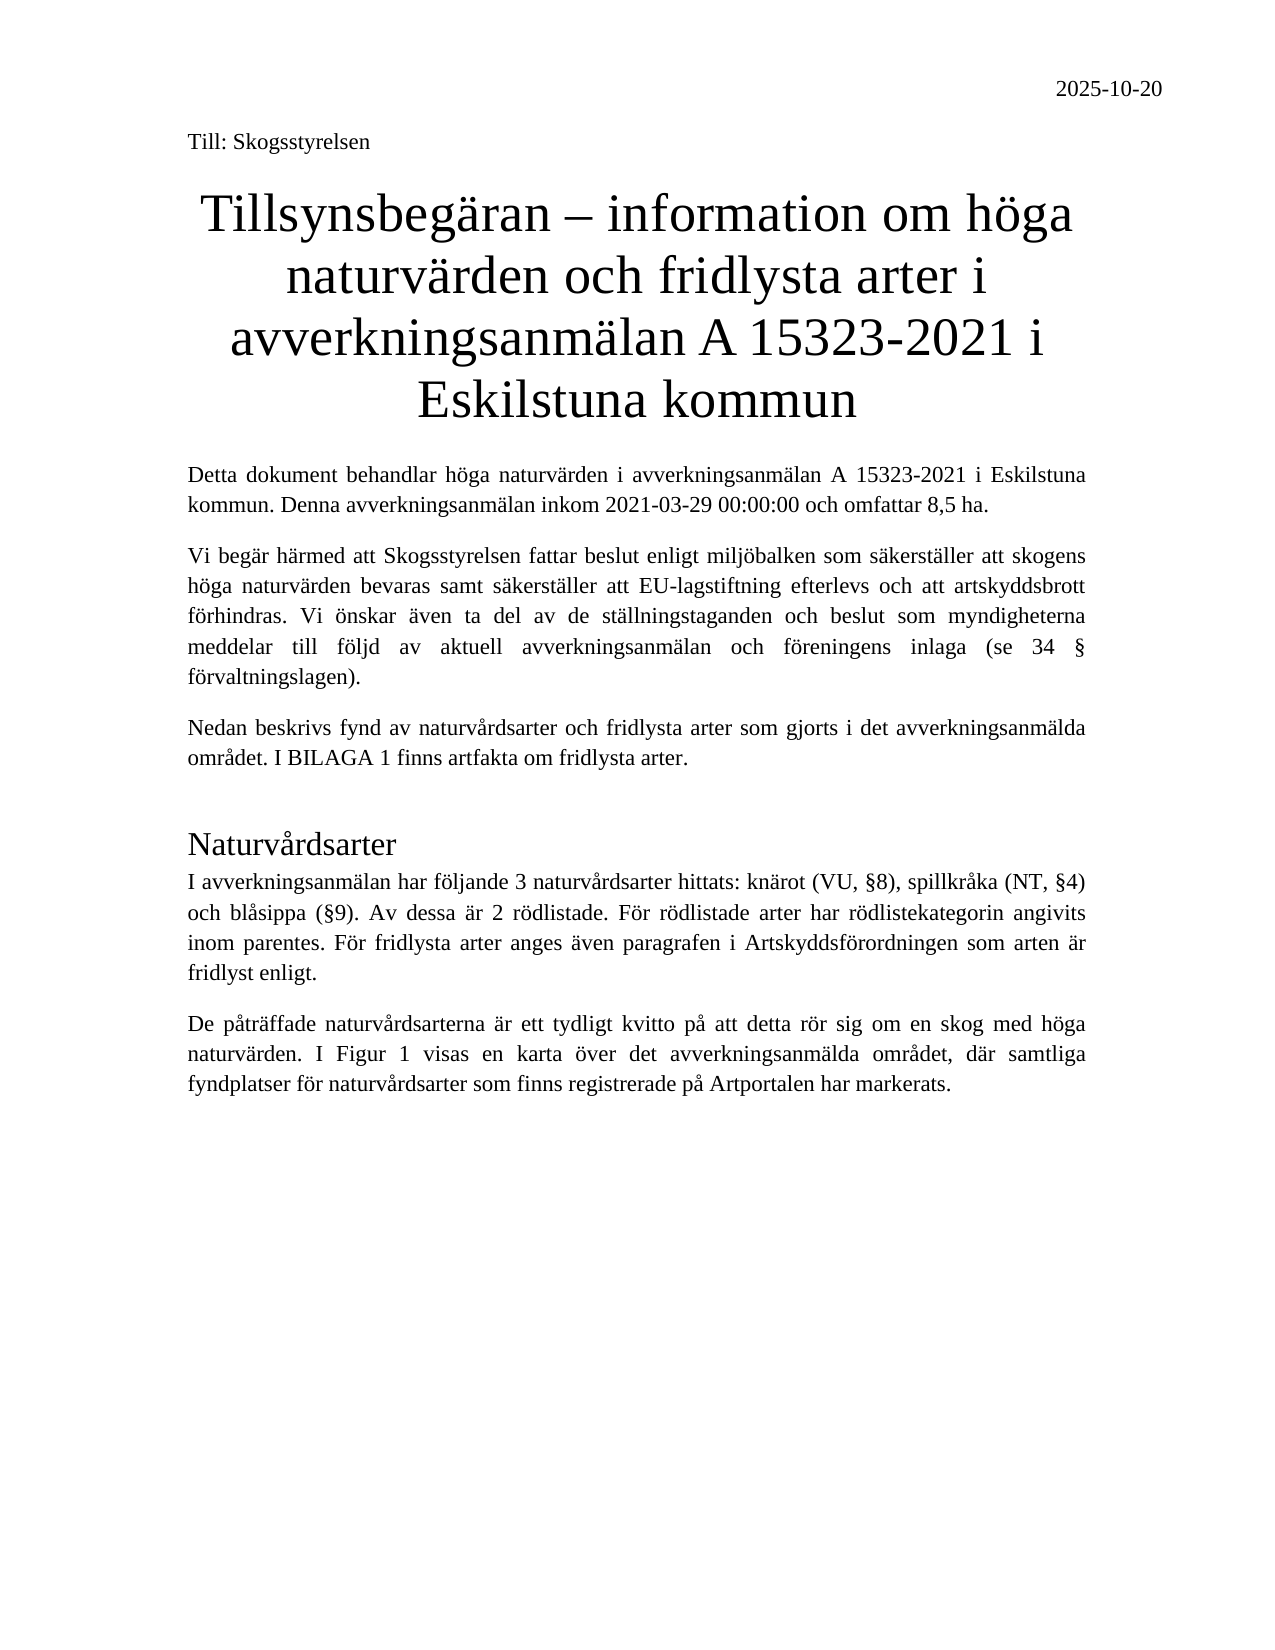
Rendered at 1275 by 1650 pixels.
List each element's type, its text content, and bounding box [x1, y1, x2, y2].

text De påträffade naturvårdsarterna är ett tydligt kvitto på att detta rör sig om en skog med höga naturvärden. I Figur 1 visas en karta över det avverkningsanmälda området, där samtliga fyndplatser för naturvårdsarter som finns registrerade på Artportalen har markerats. [187, 1010, 1087, 1097]
title Tillsynsbegäran – information om höga naturvärden och fridlysta arter i avverkningsanmälan A 15323-2021 i Eskilstuna kommun [187, 180, 1087, 429]
subtitle Naturvårdsarter [187, 824, 1087, 863]
text Detta dokument behandlar höga naturvärden i avverkningsanmälan A 15323-2021 i Eskilstuna kommun. Denna avverkningsanmälan inkom 2021-03-29 00:00:00 och omfattar 8,5 ha. [187, 461, 1087, 517]
text Nedan beskrivs fynd av naturvårdsarter och fridlysta arter som gjorts i det avverkningsanmälda området. I BILAGA 1 finns artfakta om fridlysta arter. [187, 714, 1087, 771]
text I avverkningsanmälan har följande 3 naturvårdsarter hittats: knärot (VU, §8), spillkråka (NT, §4) och blåsippa (§9). Av dessa är 2 rödlistade. För rödlistade arter har rödlistekategorin angivits inom parentes. För fridlysta arter anges även paragrafen i Artskyddsförordningen som arten är fridlyst enligt. [187, 868, 1087, 985]
text Vi begär härmed att Skogsstyrelsen fattar beslut enligt miljöbalken som säkerställer att skogens höga naturvärden bevaras samt säkerställer att EU-lagstiftning efterlevs och att artskyddsbrott förhindras. Vi önskar även ta del av de ställningstaganden och beslut som myndigheterna meddelar till följd av aktuell avverkningsanmälan och föreningens inlaga (se 34 § förvaltningslagen). [187, 542, 1087, 689]
